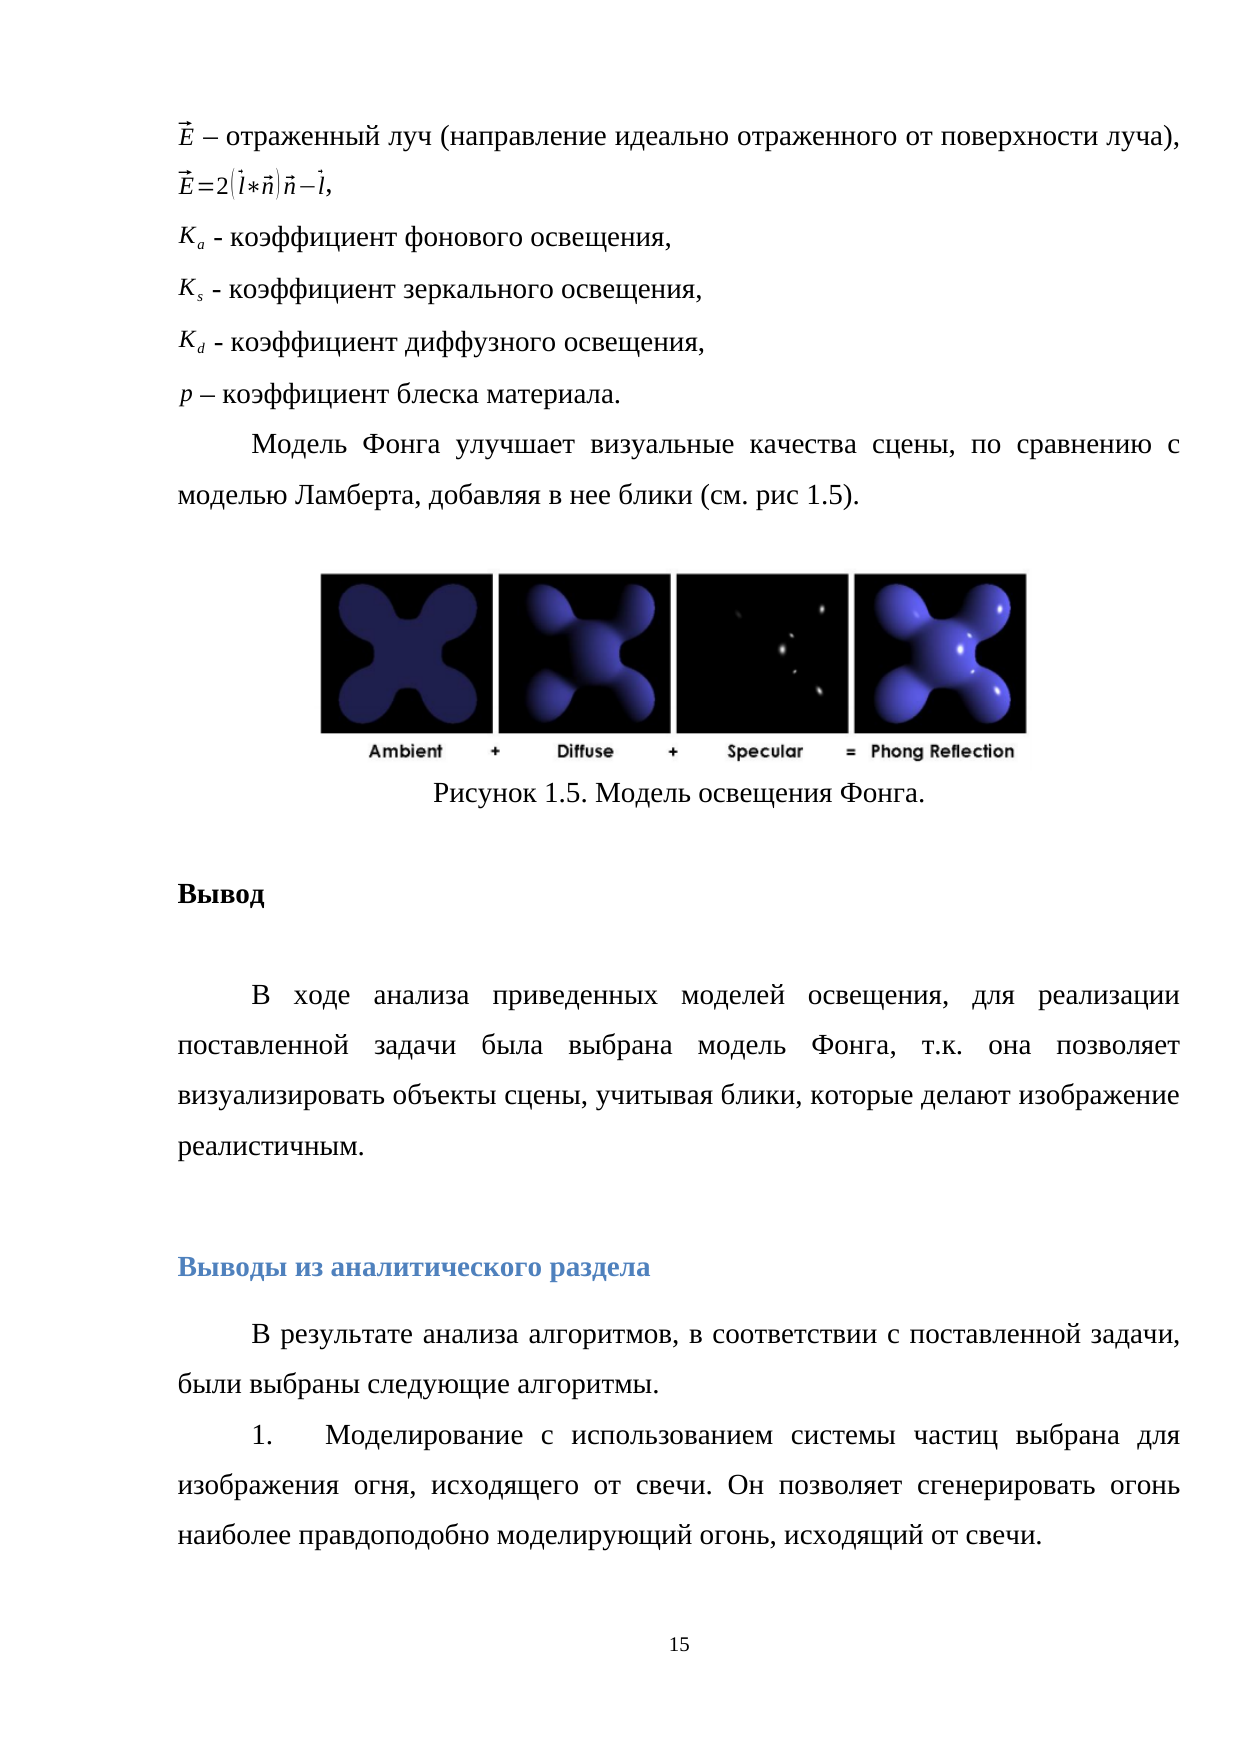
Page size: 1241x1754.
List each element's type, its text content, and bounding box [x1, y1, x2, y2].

text В результате анализа алгоритмов, в соответствии с поставленной задачи, были выбраны следующие алгоритмы. [177, 1316, 1181, 1400]
text Вывод [177, 876, 1181, 910]
text - коэффициент диффузного освещения, [177, 324, 1181, 359]
text В ходе анализа приведенных моделей освещения, для реализации поставленной задачи была выбрана модель Фонга, т.к. она позволяет визуализировать объекты сцены, учитывая блики, которые делают изображение реалистичным. [177, 977, 1181, 1161]
text - коэффициент зеркального освещения, [177, 272, 1181, 307]
subtitle Выводы из аналитического раздела [177, 1249, 1181, 1283]
text – отраженный луч (направление идеально отраженного от поверхности луча), , [177, 118, 1181, 202]
text – коэффициент блеска материала. [177, 376, 1181, 410]
picture [307, 563, 1051, 776]
text Рисунок 1.5. Модель освещения Фонга. [177, 776, 1181, 809]
list Моделирование с использованием системы частиц выбрана для изображения огня, исходящего от свечи. Он позволяет сгенерировать огонь наиболее правдоподобно моделирующий огонь, исходящий от свечи. [177, 1417, 1181, 1551]
text Модель Фонга улучшает визуальные качества сцены, по сравнению с моделью Ламберта, добавляя в нее блики (см. рис 1.5). [177, 427, 1181, 510]
text - коэффициент фонового освещения, [177, 219, 1181, 255]
